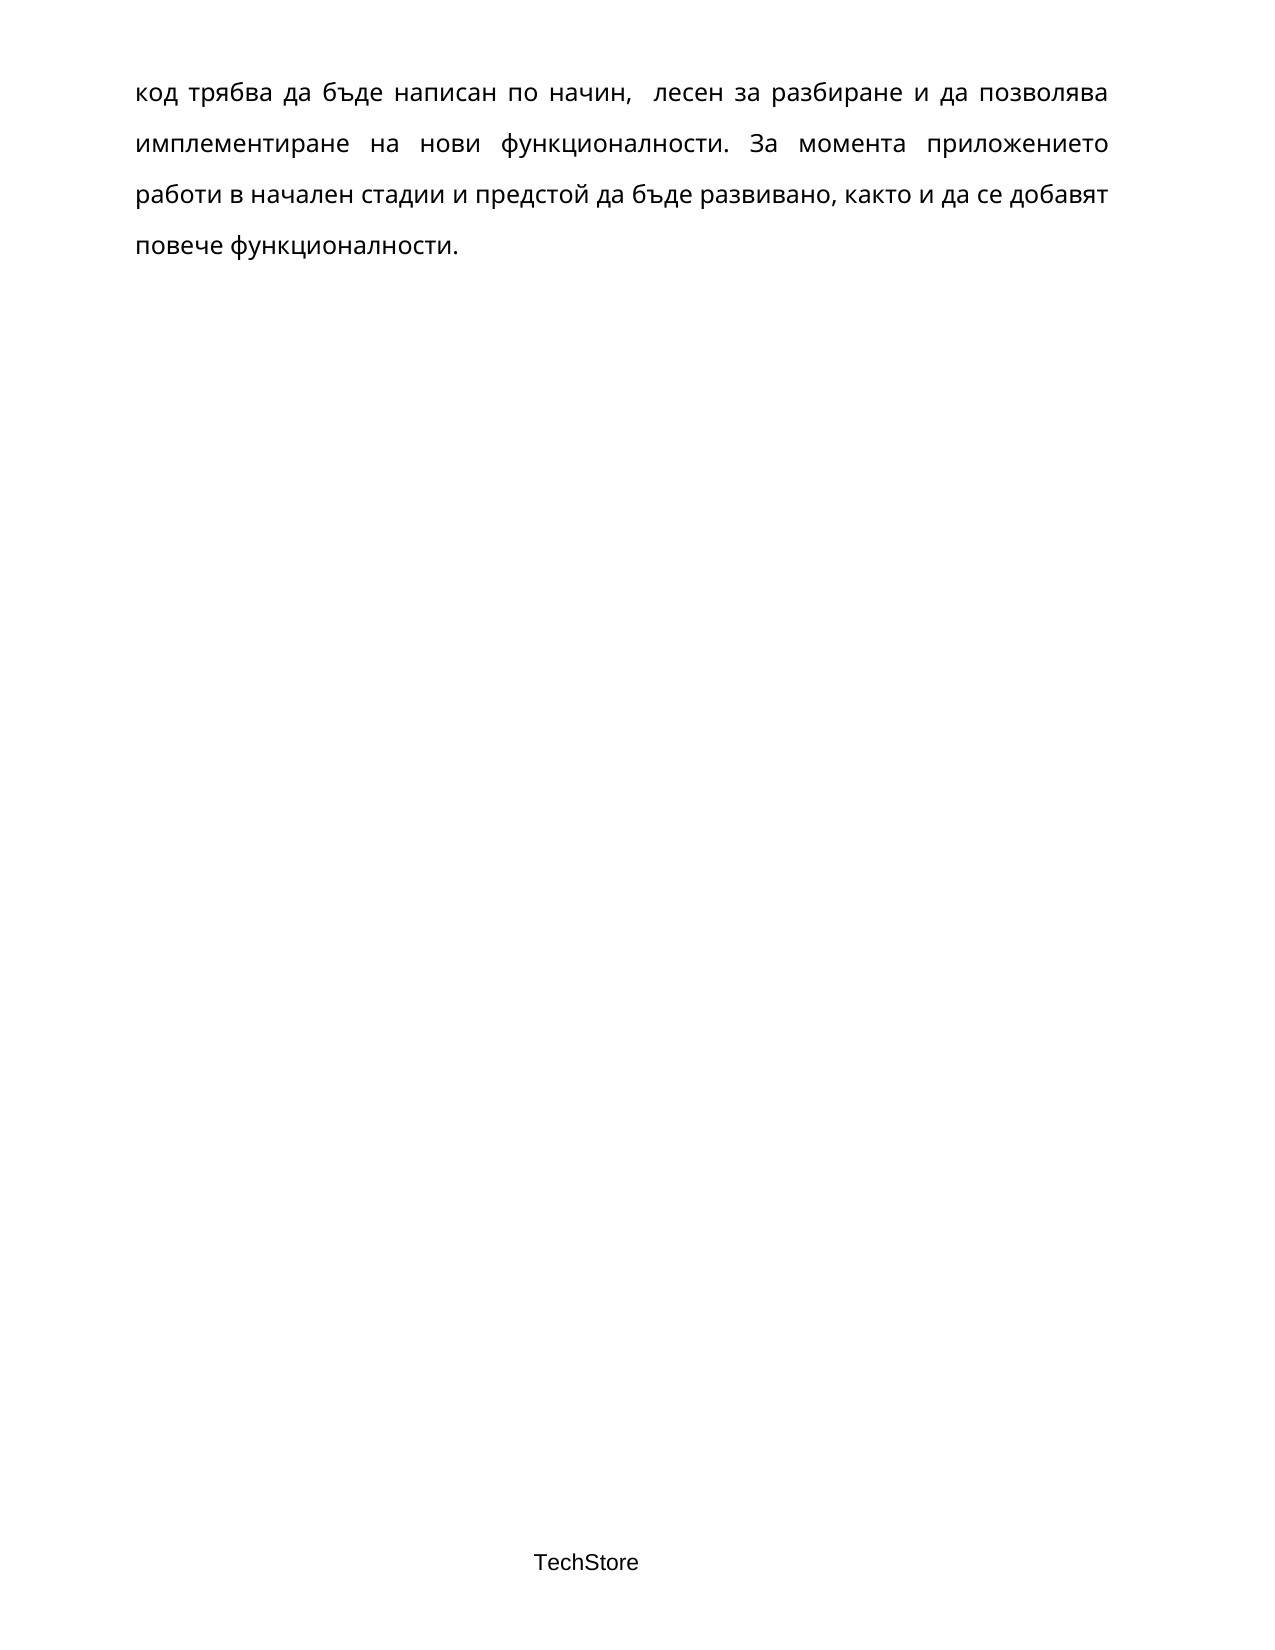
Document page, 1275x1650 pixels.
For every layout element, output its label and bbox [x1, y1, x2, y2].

text [135, 74, 1110, 261]
